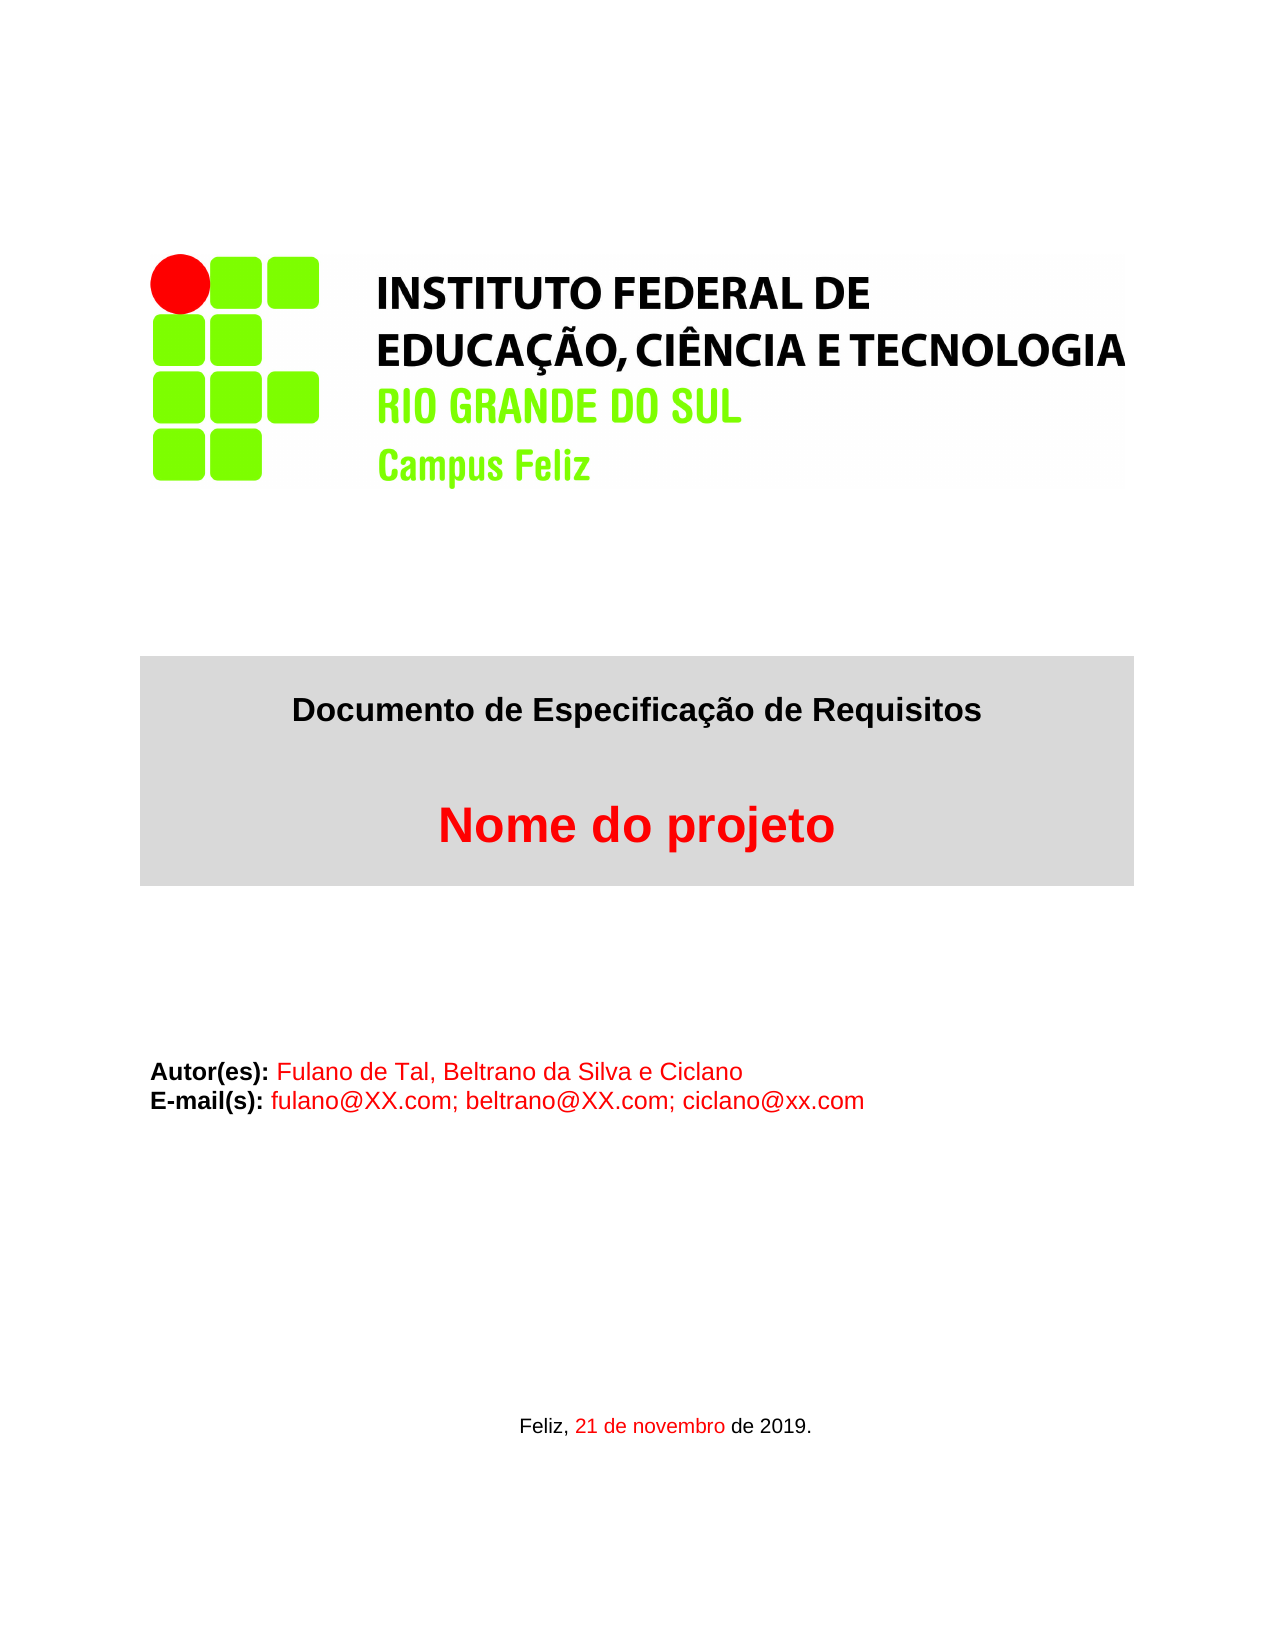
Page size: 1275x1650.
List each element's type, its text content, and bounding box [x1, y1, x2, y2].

subtitle Feliz, 21 de novembro de 2019. [206, 1414, 1125, 1438]
text Autor(es): Fulano de Tal, Beltrano da Silva e Ciclano [150, 1057, 1125, 1086]
table_header Documento de Especificação de Requisitos Nome do projeto [140, 656, 1134, 886]
text E-mail(s): fulano@XX.com; beltrano@XX.com; ciclano@xx.com [150, 1086, 1125, 1115]
picture [150, 254, 1125, 489]
